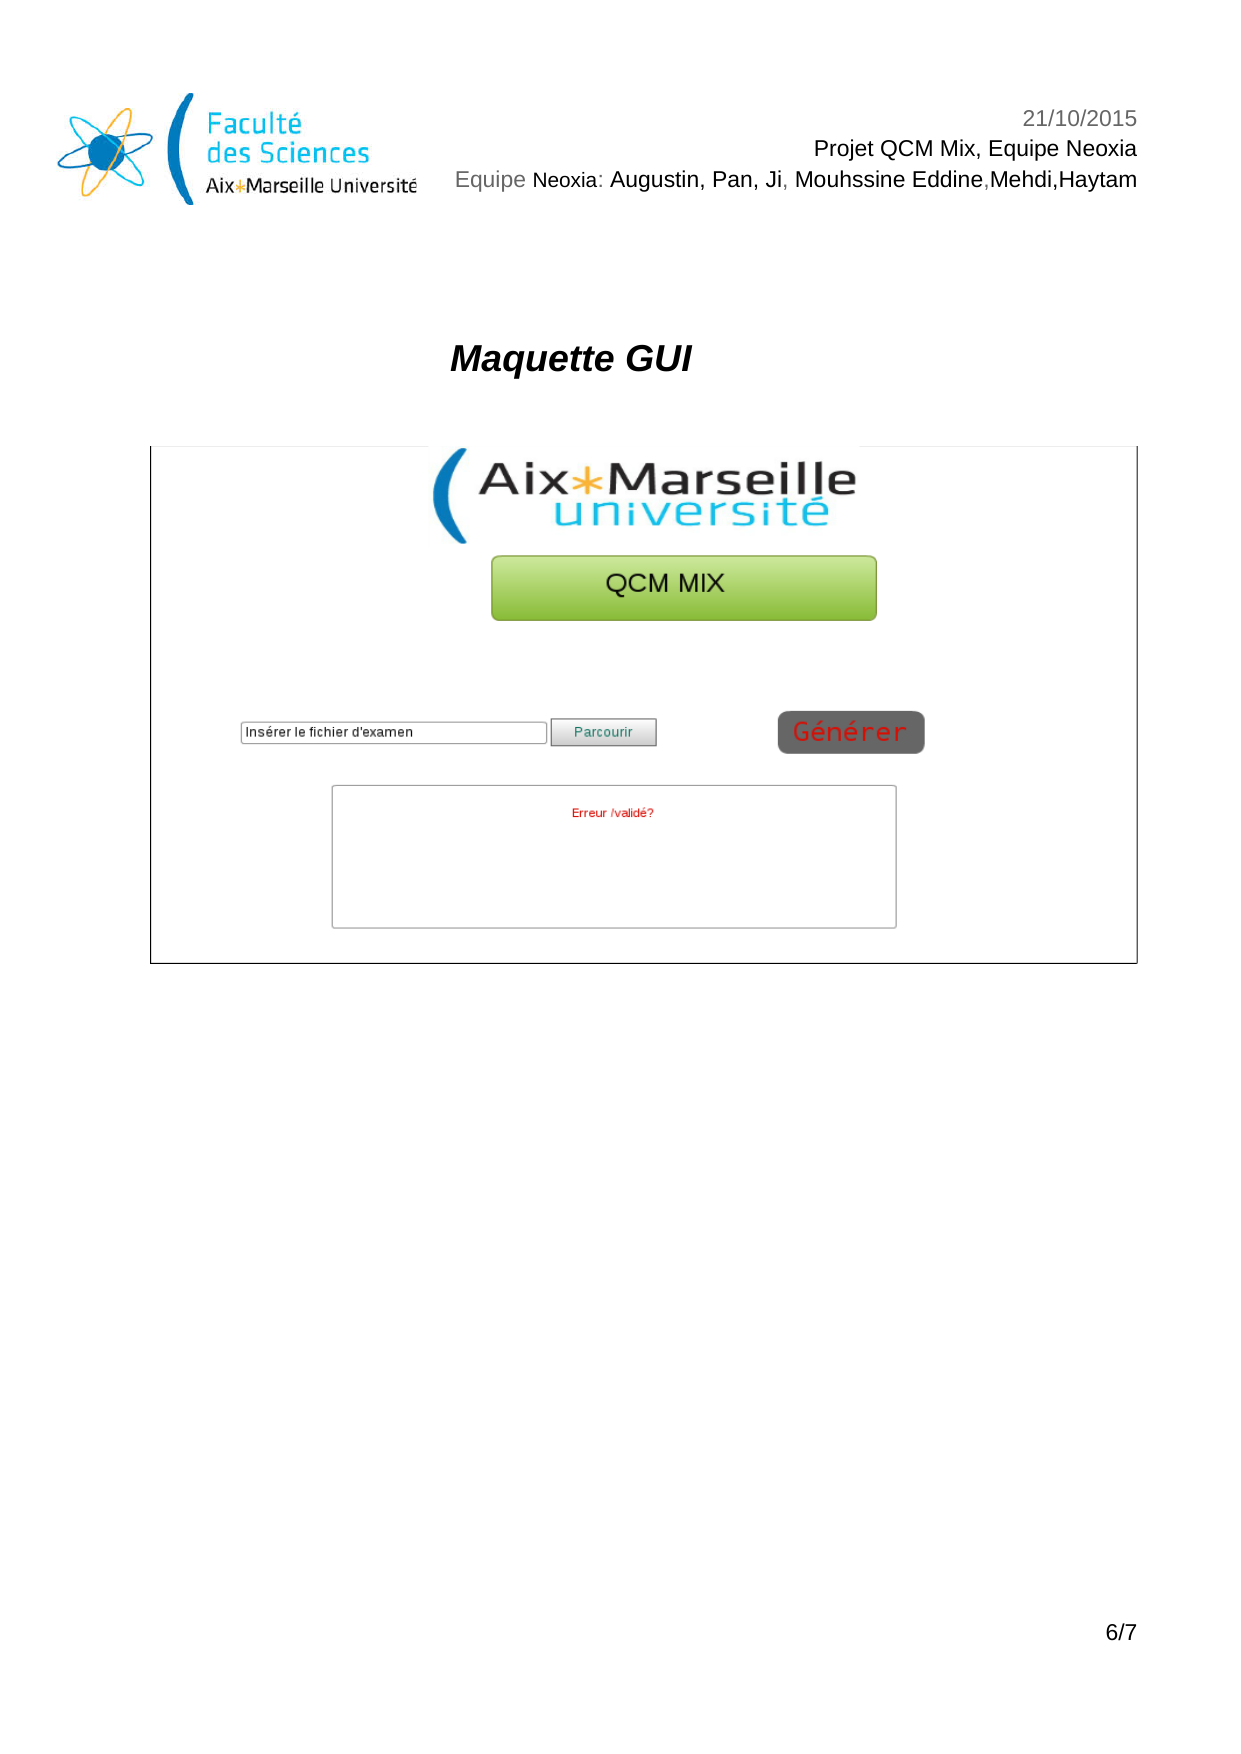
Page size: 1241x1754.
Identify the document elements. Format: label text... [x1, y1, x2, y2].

picture [150, 446, 1138, 964]
text Maquette GUI [375, 336, 1137, 379]
picture [56, 93, 417, 205]
